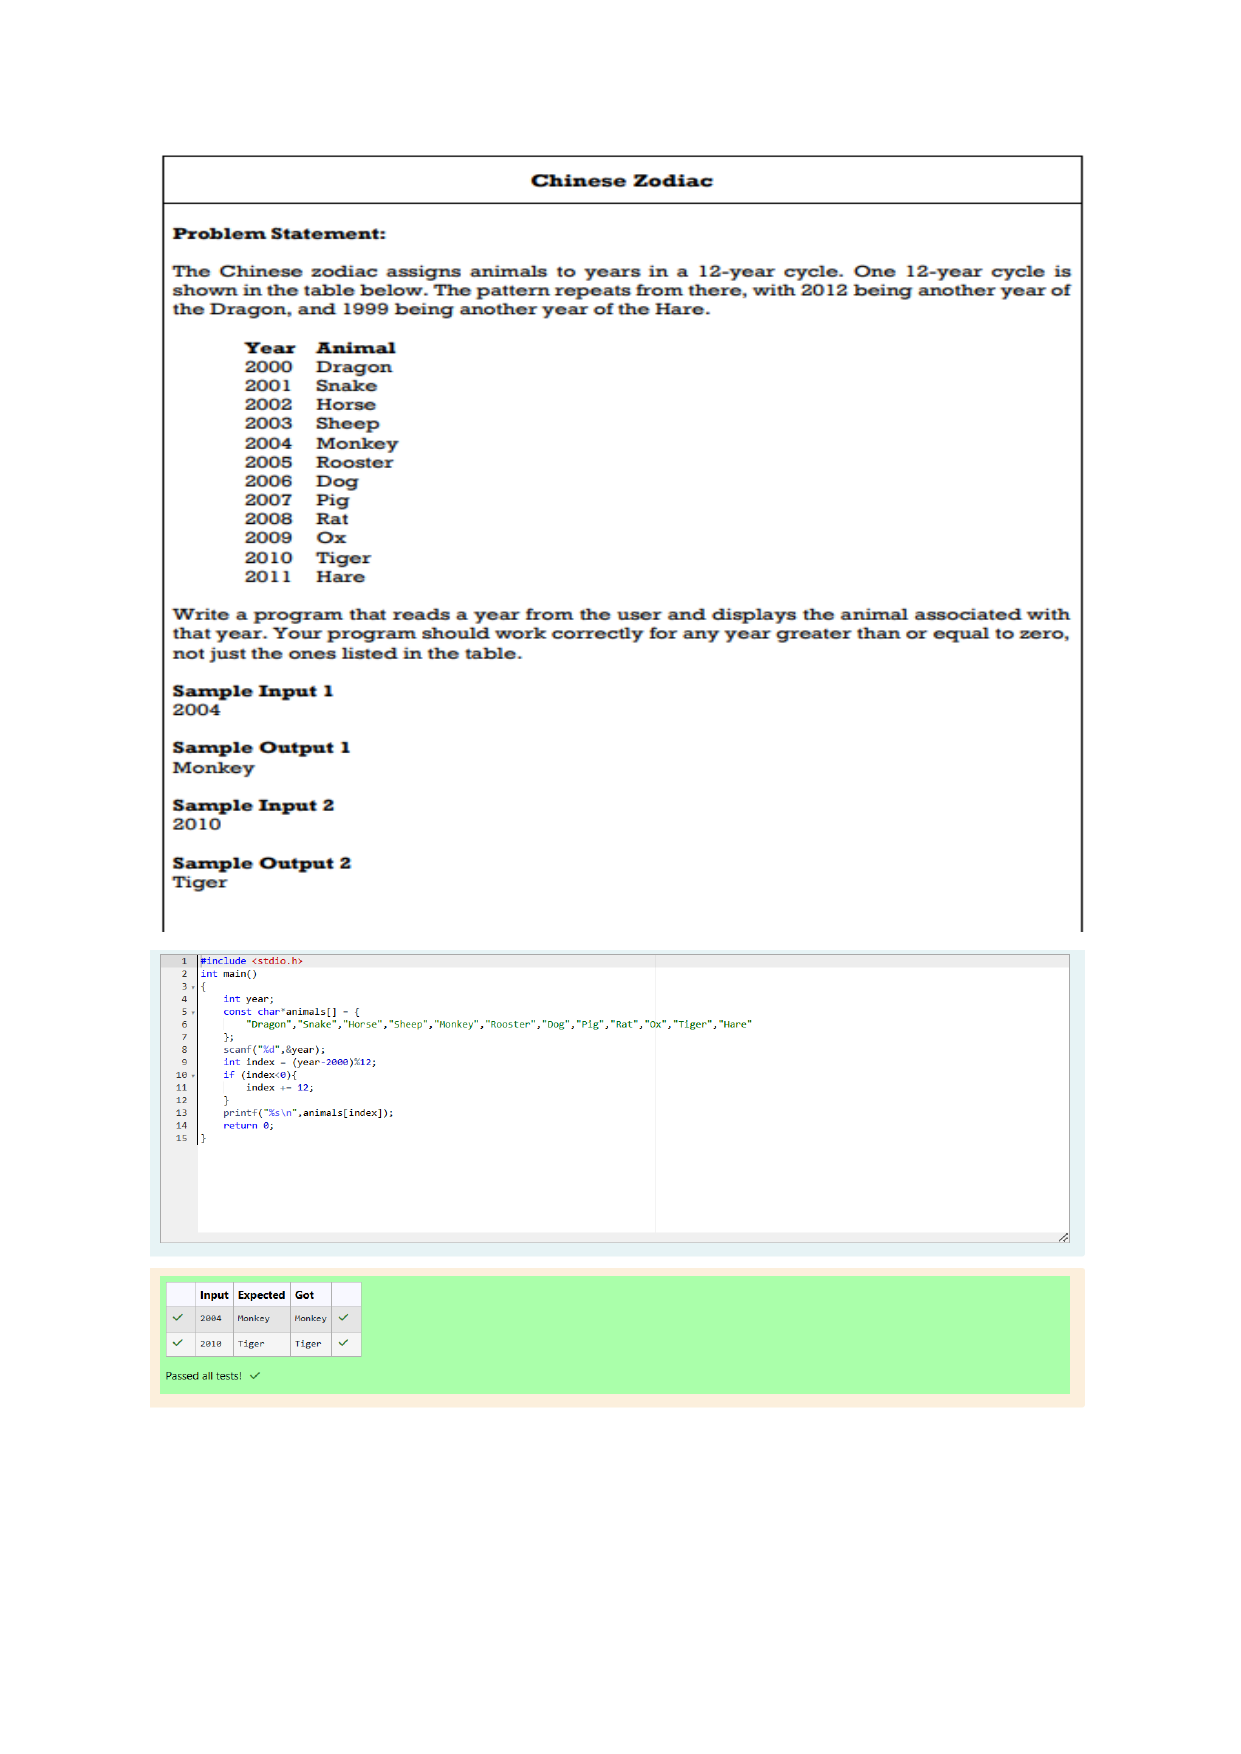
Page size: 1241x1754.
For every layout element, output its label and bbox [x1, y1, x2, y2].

picture [150, 150, 1096, 932]
picture [150, 950, 1091, 1415]
